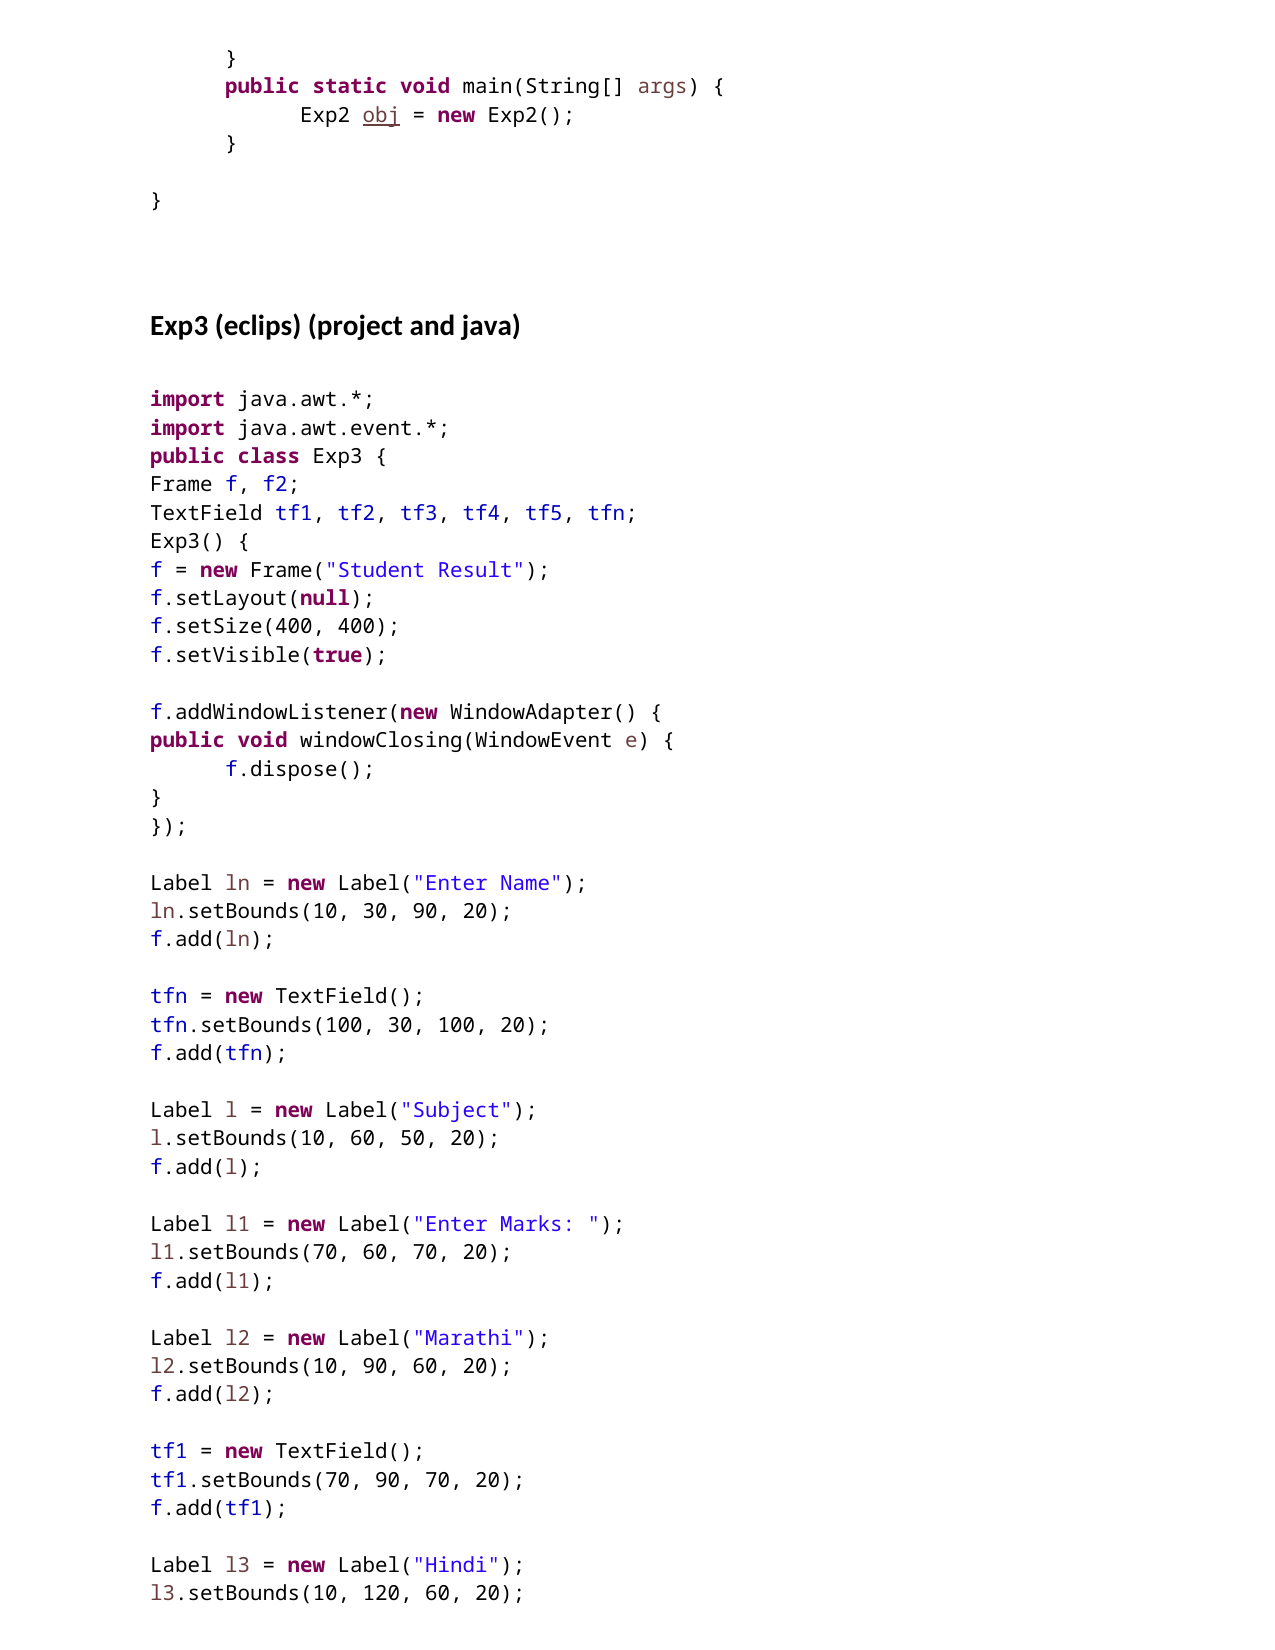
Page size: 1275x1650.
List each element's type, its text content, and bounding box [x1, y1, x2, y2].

text f.add(tf1); [150, 1493, 1125, 1522]
text public void windowClosing(WindowEvent e) { [150, 725, 1125, 754]
text tf1 = new TextField(); [150, 1436, 1125, 1465]
text f = new Frame("Student Result"); [150, 555, 1125, 583]
text import java.awt.event.*; [150, 413, 1125, 441]
text public class Exp3 { [150, 441, 1125, 469]
text f.addWindowListener(new WindowAdapter() { [150, 697, 1125, 725]
text f.setLayout(null); [150, 583, 1125, 612]
text f.add(l2); [150, 1379, 1125, 1408]
text } [150, 128, 1125, 157]
text Label l2 = new Label("Marathi"); [150, 1323, 1125, 1351]
text l3.setBounds(10, 120, 60, 20); [150, 1578, 1125, 1607]
text tf1.setBounds(70, 90, 70, 20); [150, 1465, 1125, 1493]
text l1.setBounds(70, 60, 70, 20); [150, 1237, 1125, 1266]
text } [150, 185, 1125, 213]
text }); [150, 811, 1125, 839]
text f.setSize(400, 400); [150, 612, 1125, 640]
text public static void main(String[] args) { [150, 71, 1125, 100]
text tfn = new TextField(); [150, 981, 1125, 1010]
text f.dispose(); [150, 754, 1125, 782]
text import java.awt.*; [150, 384, 1125, 413]
text } [150, 43, 1125, 71]
text Label l1 = new Label("Enter Marks: "); [150, 1209, 1125, 1237]
text TextField tf1, tf2, tf3, tf4, tf5, tfn; [150, 498, 1125, 526]
text l.setBounds(10, 60, 50, 20); [150, 1123, 1125, 1152]
text Label ln = new Label("Enter Name"); [150, 868, 1125, 896]
text f.add(l1); [150, 1266, 1125, 1294]
text Exp3() { [150, 526, 1125, 555]
text } [150, 782, 1125, 811]
text ln.setBounds(10, 30, 90, 20); [150, 896, 1125, 924]
text Exp2 obj = new Exp2(); [150, 100, 1125, 128]
text tfn.setBounds(100, 30, 100, 20); [150, 1010, 1125, 1038]
text Frame f, f2; [150, 469, 1125, 498]
text f.add(l); [150, 1152, 1125, 1180]
text f.setVisible(true); [150, 640, 1125, 668]
text Label l3 = new Label("Hindi"); [150, 1550, 1125, 1578]
text Exp3 (eclips) (project and java) [150, 307, 1125, 343]
text l2.setBounds(10, 90, 60, 20); [150, 1351, 1125, 1379]
text f.add(ln); [150, 924, 1125, 953]
text Label l = new Label("Subject"); [150, 1095, 1125, 1123]
text f.add(tfn); [150, 1038, 1125, 1067]
